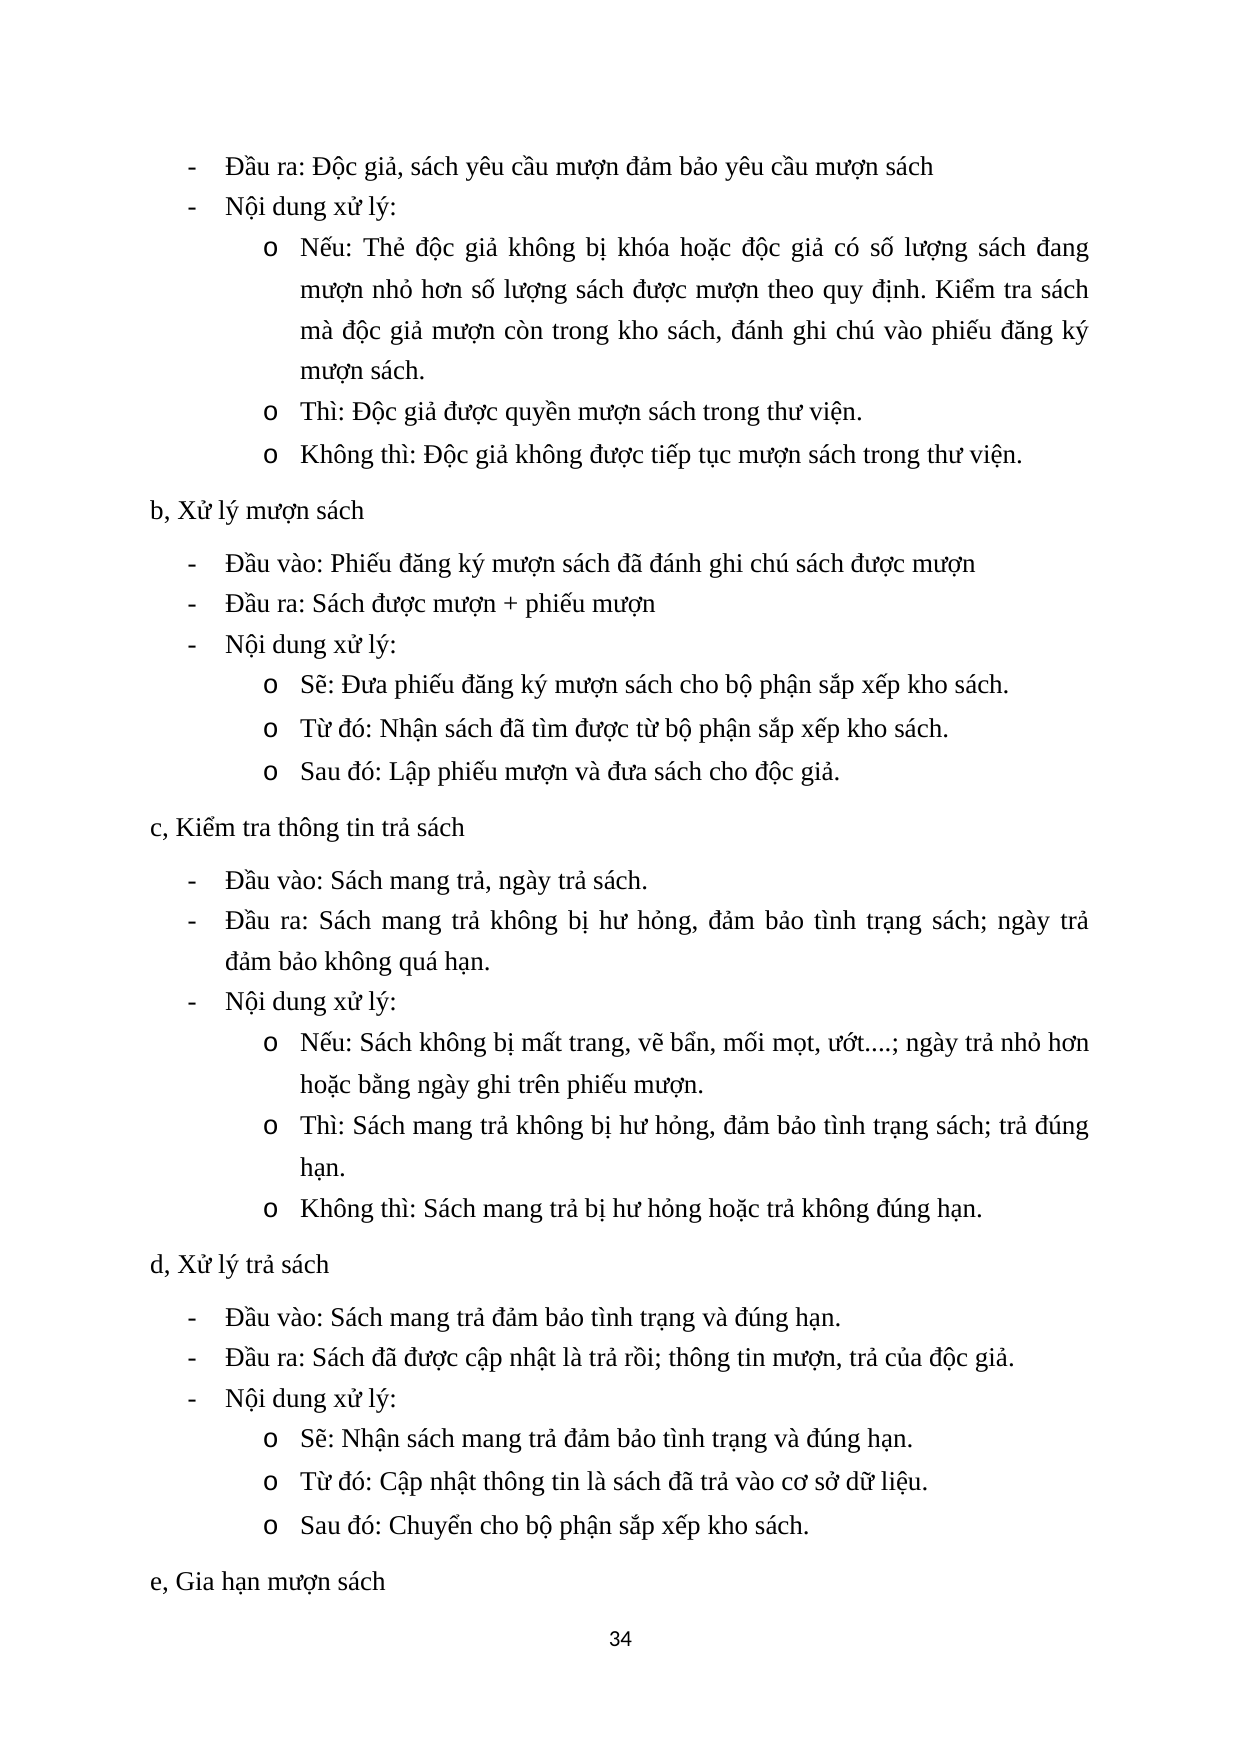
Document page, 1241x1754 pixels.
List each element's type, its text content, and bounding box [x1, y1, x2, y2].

list Không thì: Độc giả không được tiếp tục mượn sách trong thư viện. [262, 438, 1090, 472]
list Sẽ: Nhận sách mang trả đảm bảo tình trạng và đúng hạn. [262, 1422, 1090, 1456]
list Đầu vào: Sách mang trả, ngày trả sách. [187, 864, 1090, 895]
list Sẽ: Đưa phiếu đăng ký mượn sách cho bộ phận sắp xếp kho sách. [262, 668, 1090, 702]
text e, Gia hạn mượn sách [150, 1565, 1090, 1596]
text d, Xử lý trả sách [150, 1248, 1090, 1279]
list Nếu: Thẻ độc giả không bị khóa hoặc độc giả có số lượng sách đang mượn nhỏ hơn số lượng sách được mượn theo quy định. Kiểm tra sách mà độc giả mượn còn trong kho sách, đánh ghi chú vào phiếu đăng ký mượn sách. [262, 231, 1090, 386]
list Đầu vào: Sách mang trả đảm bảo tình trạng và đúng hạn. [187, 1301, 1090, 1332]
list Đầu vào: Phiếu đăng ký mượn sách đã đánh ghi chú sách được mượn [187, 547, 1090, 578]
text b, Xử lý mượn sách [150, 494, 1090, 525]
list Đầu ra: Sách đã được cập nhật là trả rồi; thông tin mượn, trả của độc giả. [187, 1341, 1090, 1372]
list Nội dung xử lý: [187, 985, 1090, 1016]
list Nội dung xử lý: [187, 190, 1090, 222]
text c, Kiểm tra thông tin trả sách [150, 811, 1090, 842]
list Đầu ra: Sách mang trả không bị hư hỏng, đảm bảo tình trạng sách; ngày trả đảm bảo không quá hạn. [187, 904, 1090, 976]
list Sau đó: Chuyển cho bộ phận sắp xếp kho sách. [262, 1509, 1090, 1542]
list Thì: Độc giả được quyền mượn sách trong thư viện. [262, 395, 1090, 428]
list Không thì: Sách mang trả bị hư hỏng hoặc trả không đúng hạn. [262, 1192, 1090, 1225]
list Từ đó: Nhận sách đã tìm được từ bộ phận sắp xếp kho sách. [262, 712, 1090, 745]
list Nội dung xử lý: [187, 628, 1090, 659]
list Nội dung xử lý: [187, 1382, 1090, 1413]
list Sau đó: Lập phiếu mượn và đưa sách cho độc giả. [262, 755, 1090, 789]
list Từ đó: Cập nhật thông tin là sách đã trả vào cơ sở dữ liệu. [262, 1466, 1090, 1499]
list Thì: Sách mang trả không bị hư hỏng, đảm bảo tình trạng sách; trả đúng hạn. [262, 1109, 1090, 1183]
list Nếu: Sách không bị mất trang, vẽ bẩn, mối mọt, ướt....; ngày trả nhỏ hơn hoặc bằng ngày ghi trên phiếu mượn. [262, 1026, 1090, 1099]
list Đầu ra: Sách được mượn + phiếu mượn [187, 587, 1090, 619]
list Đầu ra: Độc giả, sách yêu cầu mượn đảm bảo yêu cầu mượn sách [187, 150, 1090, 181]
